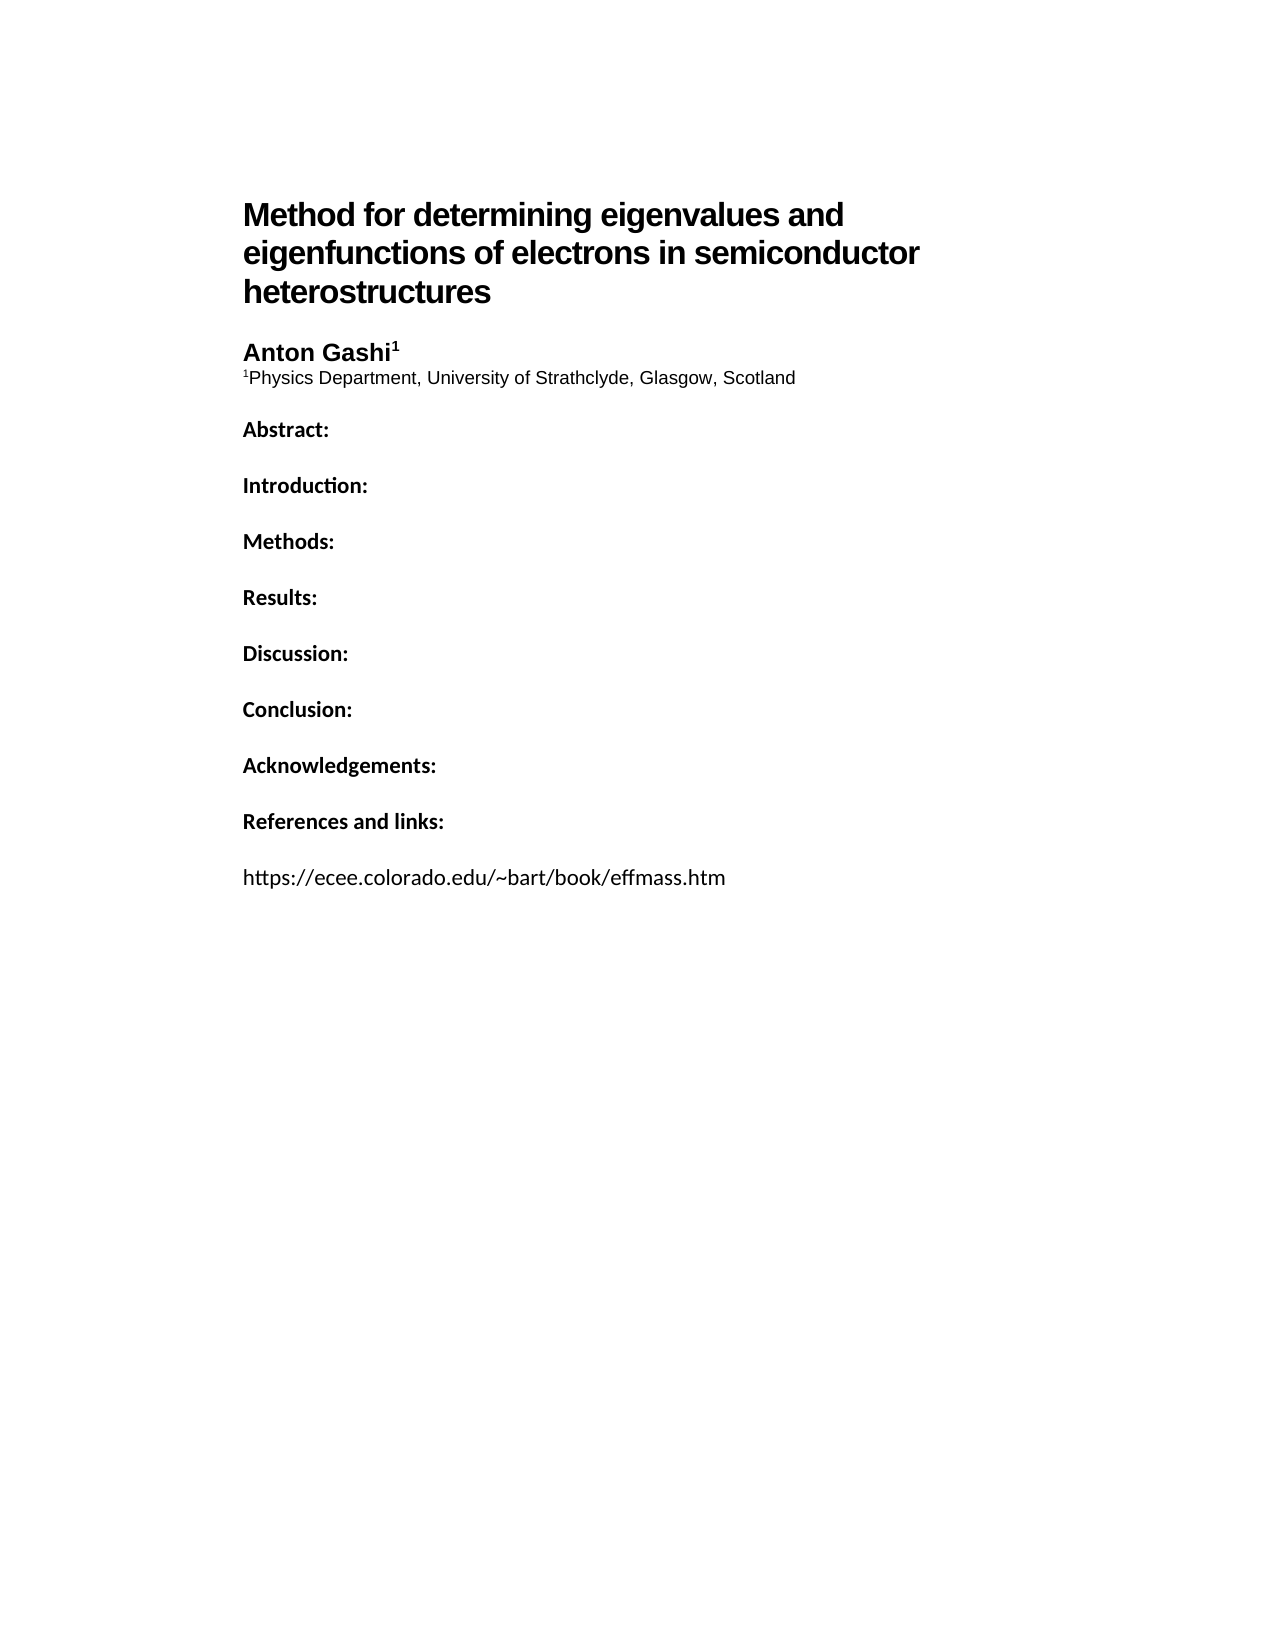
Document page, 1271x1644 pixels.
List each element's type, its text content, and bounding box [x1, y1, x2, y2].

text Abstract: [243, 415, 1028, 443]
text Acknowledgements: [243, 751, 1028, 779]
title Method for determining eigenvalues and eigenfunctions of electrons in semiconductor heterostructures [243, 195, 1028, 310]
text Discussion: [243, 639, 1028, 667]
text https://ecee.colorado.edu/~bart/book/effmass.htm [243, 863, 1028, 891]
text Introduction: [243, 471, 1028, 499]
text Methods: [243, 527, 1028, 555]
text Results: [243, 583, 1028, 611]
text Anton Gashi1 [243, 338, 1028, 367]
text References and links: [243, 807, 1028, 835]
text Conclusion: [243, 695, 1028, 723]
text 1Physics Department, University of Strathclyde, Glasgow, Scotland [243, 367, 1028, 388]
